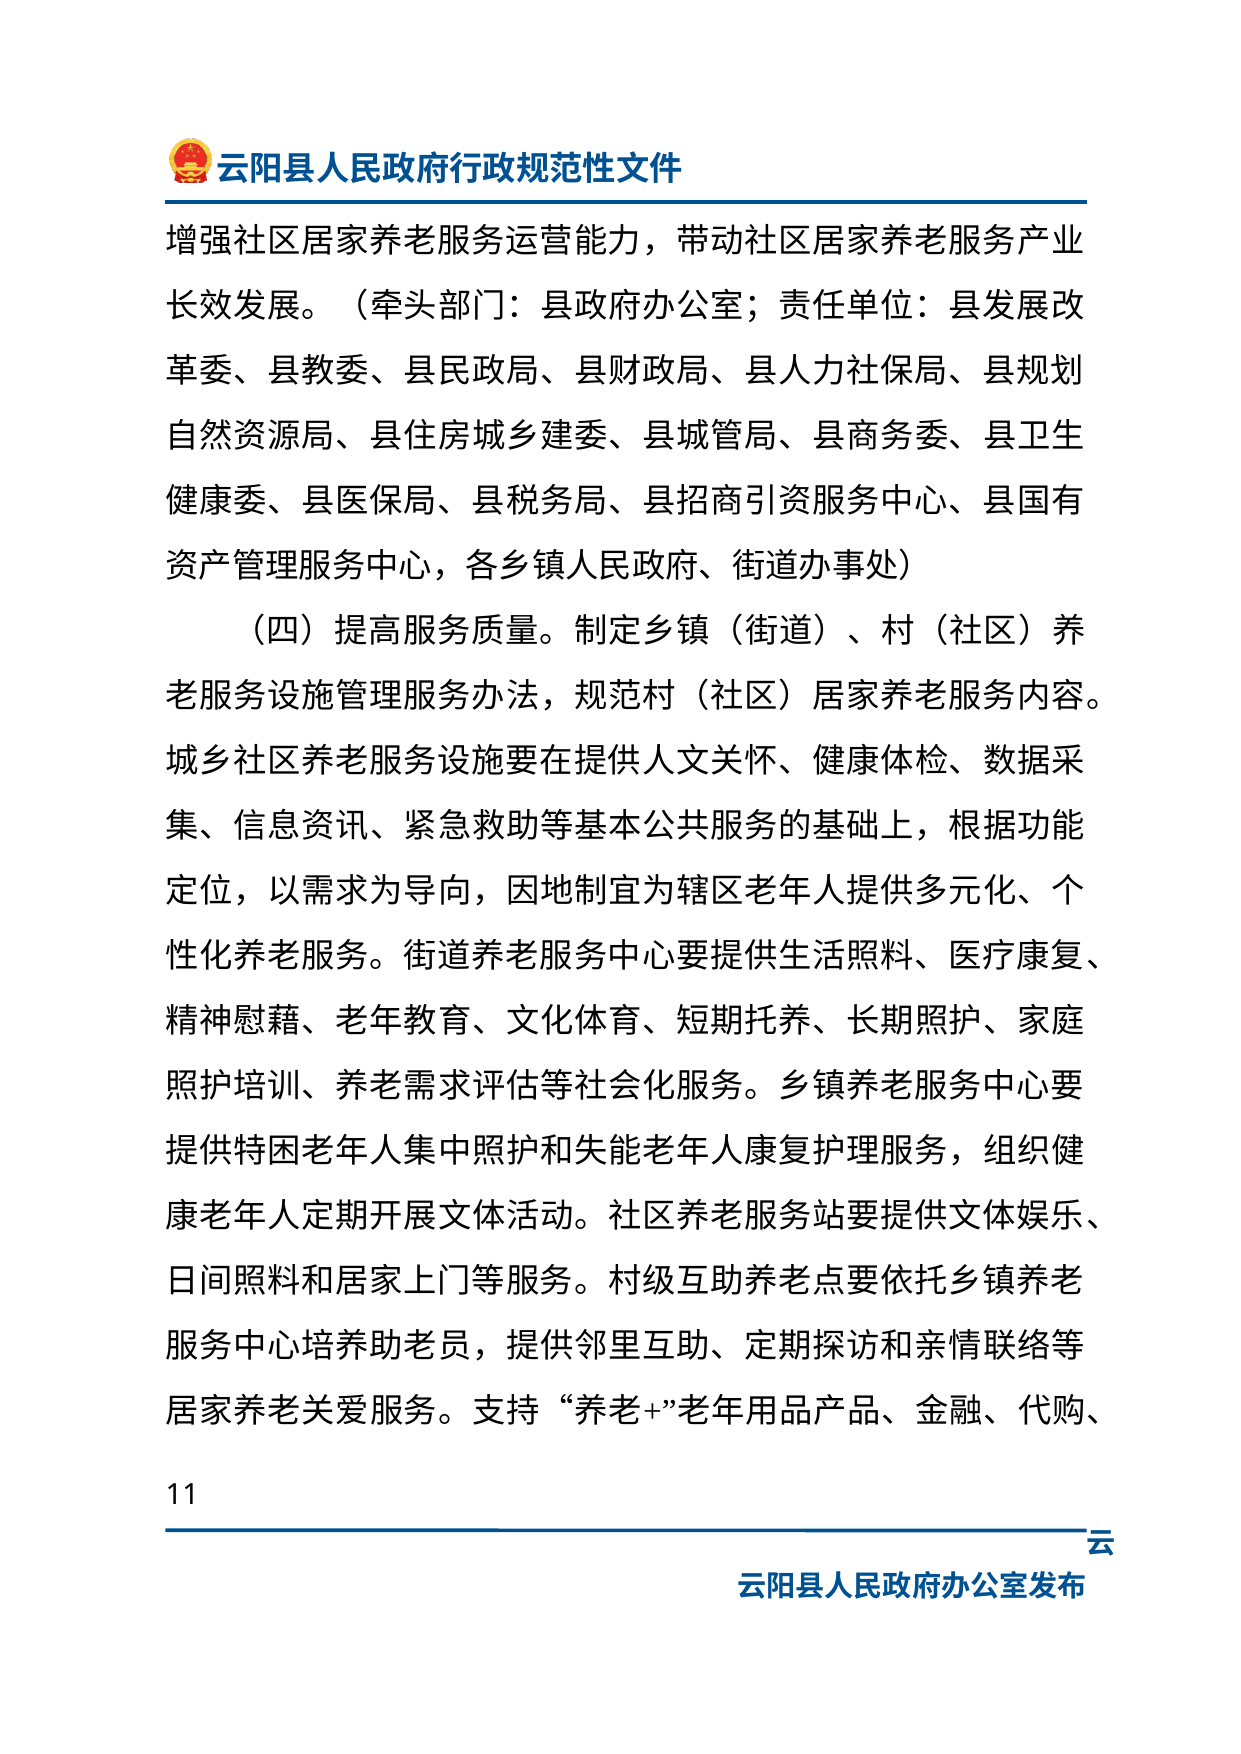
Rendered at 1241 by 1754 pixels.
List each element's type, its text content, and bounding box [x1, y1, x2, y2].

picture [165, 136, 216, 187]
